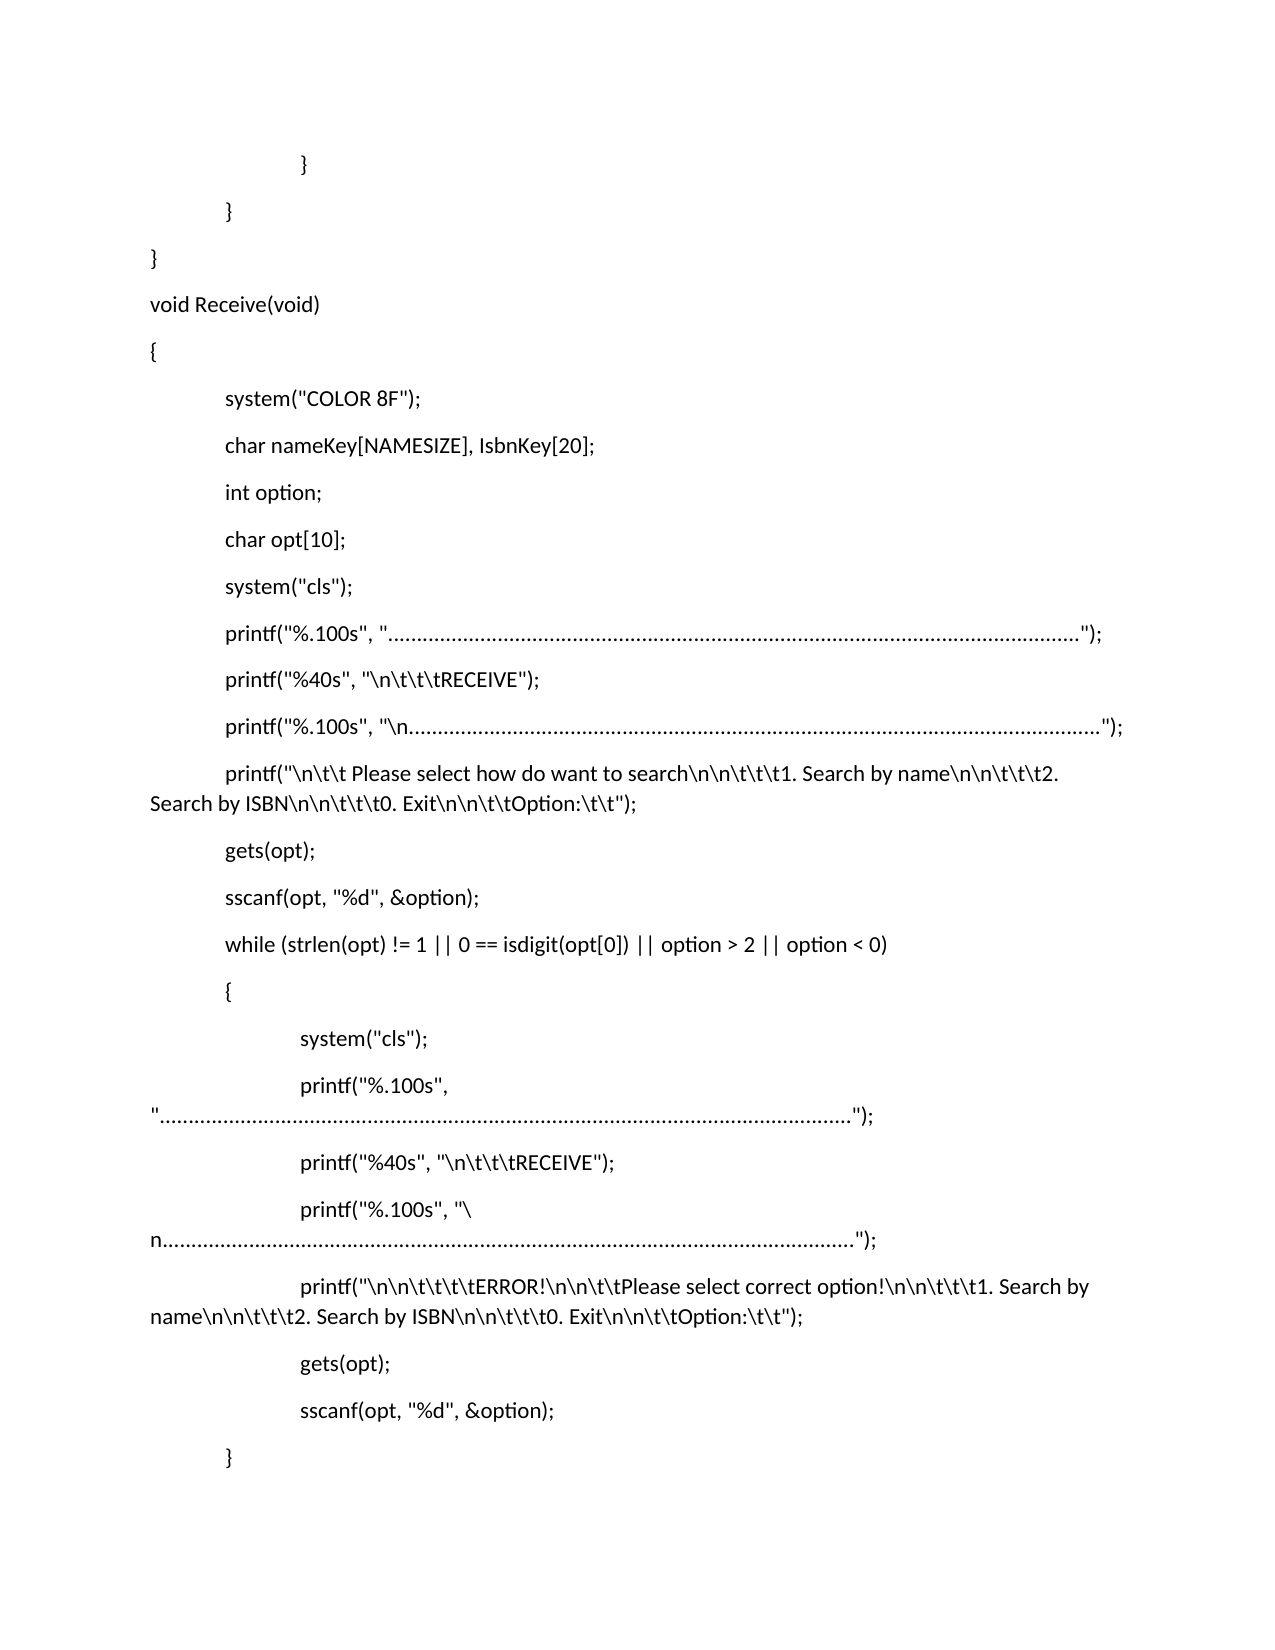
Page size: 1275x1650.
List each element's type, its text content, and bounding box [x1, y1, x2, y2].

text } [150, 150, 1125, 178]
text system("COLOR 8F"); [150, 384, 1125, 412]
text sscanf(opt, "%d", &option); [150, 883, 1125, 911]
text int option; [150, 478, 1125, 506]
text } [150, 244, 1125, 272]
text system("cls"); [150, 572, 1125, 600]
text char opt[10]; [150, 525, 1125, 553]
text printf("%.100s", "........................................................................................................................"); [150, 619, 1125, 647]
text void Receive(void) [150, 291, 1125, 319]
text system("cls"); [150, 1024, 1125, 1052]
text while (strlen(opt) != 1 || 0 == isdigit(opt[0]) || option > 2 || option < 0) [150, 930, 1125, 958]
text { [150, 337, 1125, 366]
text printf("%.100s", "\n........................................................................................................................"); [150, 1195, 1125, 1253]
text printf("%40s", "\n\t\t\tRECEIVE"); [150, 666, 1125, 694]
text sscanf(opt, "%d", &option); [150, 1396, 1125, 1424]
text printf("\n\t\t Please select how do want to search\n\n\t\t\t1. Search by name\n\n\t\t\t2. Search by ISBN\n\n\t\t\t0. Exit\n\n\t\tOption:\t\t"); [150, 759, 1125, 818]
text printf("\n\n\t\t\t\tERROR!\n\n\t\tPlease select correct option!\n\n\t\t\t1. Search by name\n\n\t\t\t2. Search by ISBN\n\n\t\t\t0. Exit\n\n\t\tOption:\t\t"); [150, 1272, 1125, 1330]
text gets(opt); [150, 1349, 1125, 1377]
text printf("%.100s", "\n........................................................................................................................"); [150, 712, 1125, 741]
text } [150, 197, 1125, 225]
text { [150, 977, 1125, 1005]
text } [150, 1443, 1125, 1471]
text char nameKey[NAMESIZE], IsbnKey[20]; [150, 431, 1125, 459]
text printf("%40s", "\n\t\t\tRECEIVE"); [150, 1148, 1125, 1176]
text printf("%.100s", "........................................................................................................................"); [150, 1071, 1125, 1129]
text gets(opt); [150, 836, 1125, 864]
